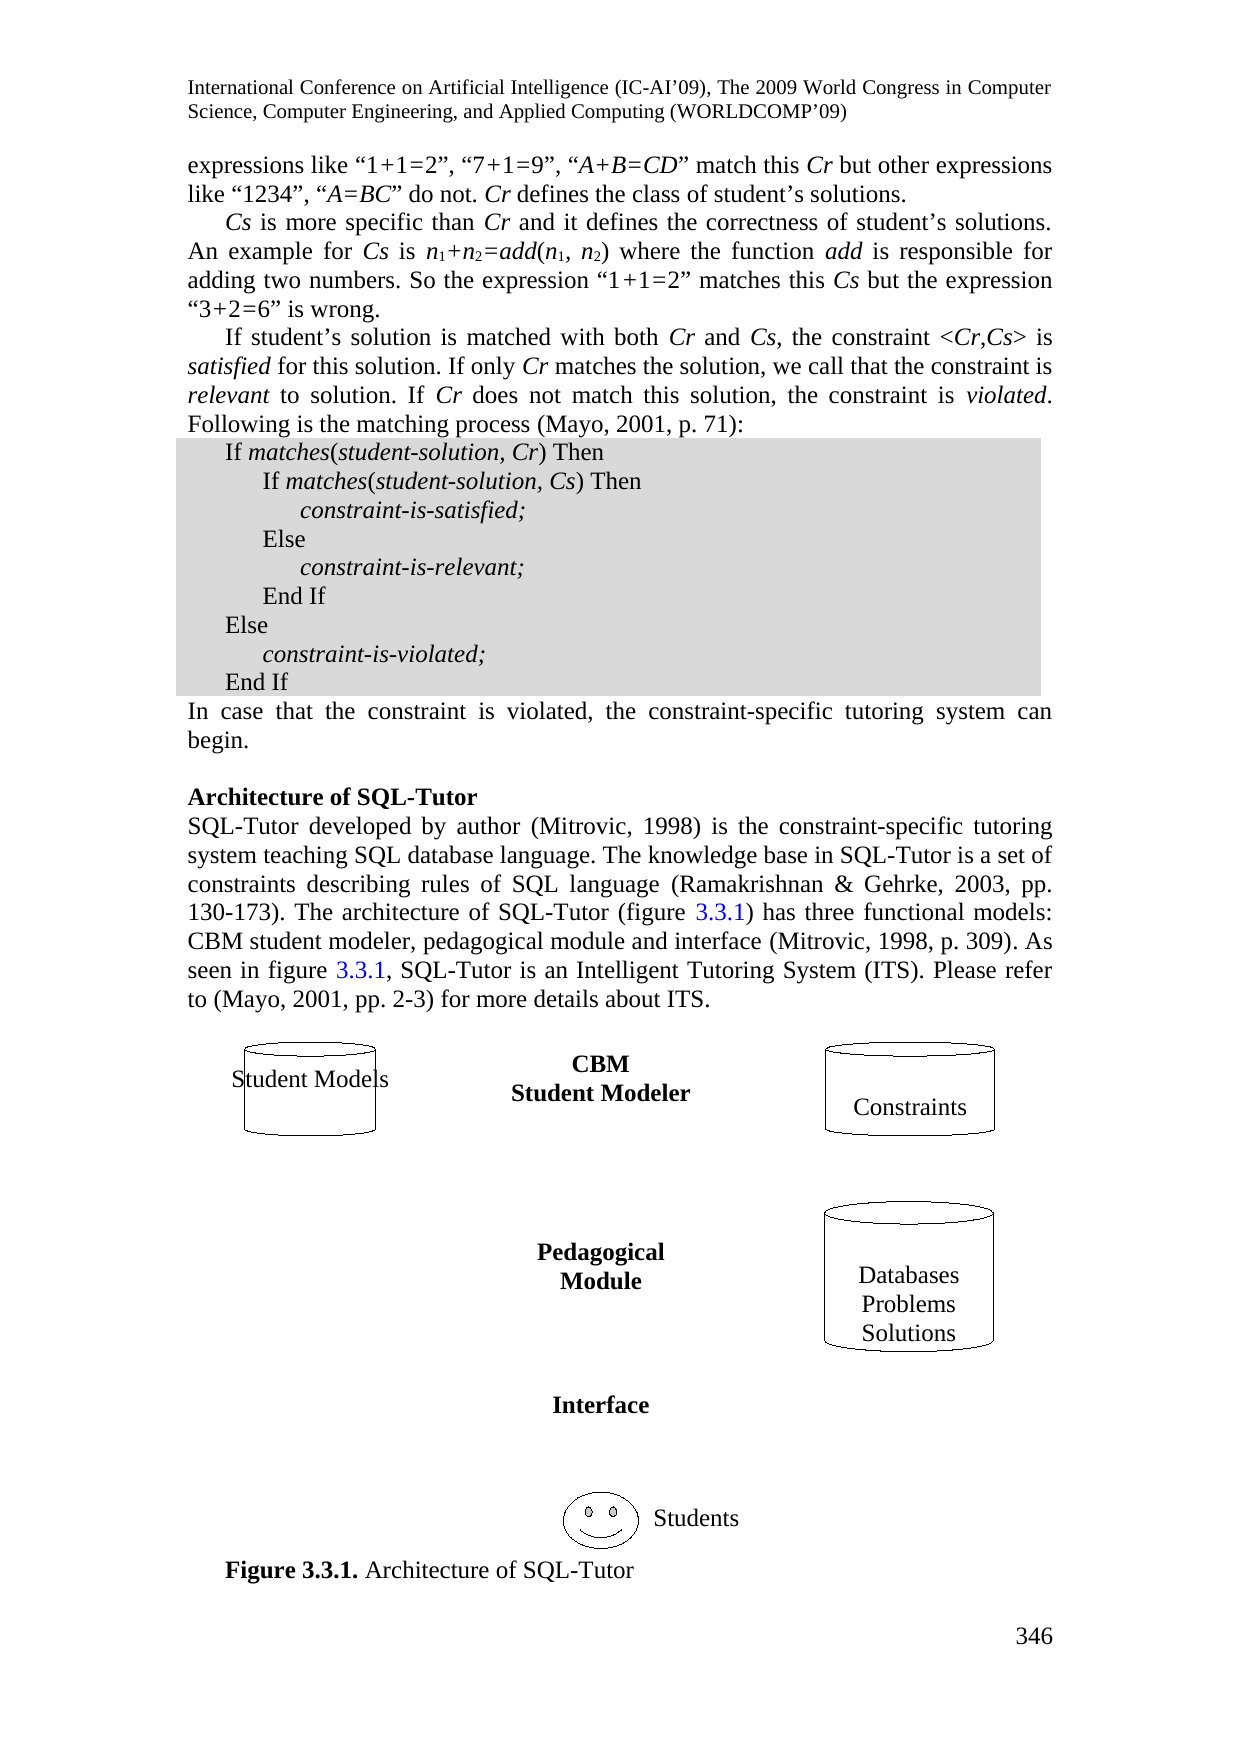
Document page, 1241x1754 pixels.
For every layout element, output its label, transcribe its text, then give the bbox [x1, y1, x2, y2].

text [187, 150, 1053, 207]
subtitle Figure 3.3.1. Architecture of SQL-Tutor [225, 1556, 1053, 1584]
text Cs is more specific than Cr and it defines the correctness of student’s solutions. An example for Cs is n1+n2=add(n1, n2) where the function add is responsible for adding two numbers. So the expression “1+1=2” matches this Cs but the expression “3+2=6” is wrong. [187, 207, 1053, 322]
text In case that the constraint is violated, the constraint-specific tutoring system can begin. [187, 696, 1053, 754]
text If student’s solution is matched with both Cr and Cs, the constraint <Cr,Cs> is satisfied for this solution. If only Cr matches the solution, we call that the constraint is relevant to solution. If Cr does not match this solution, the constraint is violated. Following is the matching process : [187, 322, 1053, 437]
table_header If matches(student-solution, Cr) Then If matches(student-solution, Cs) Then constraint-is-satisfied; Else constraint-is-relevant; End If Else constraint-is-violated; End If [176, 438, 1041, 696]
text Architecture of SQL-Tutor [187, 782, 1053, 811]
text SQL-Tutor developed by author is the constraint-specific tutoring system teaching SQL database language. The knowledge base in SQL-Tutor is a set of constraints describing rules of SQL language . The architecture of SQL-Tutor (figure 3.3.1) has three functional models: CBM student modeler, pedagogical module and interface . As seen in figure 3.3.1, SQL-Tutor is an Intelligent Tutoring System (ITS). Please refer to for more details about ITS. [187, 811, 1053, 1012]
